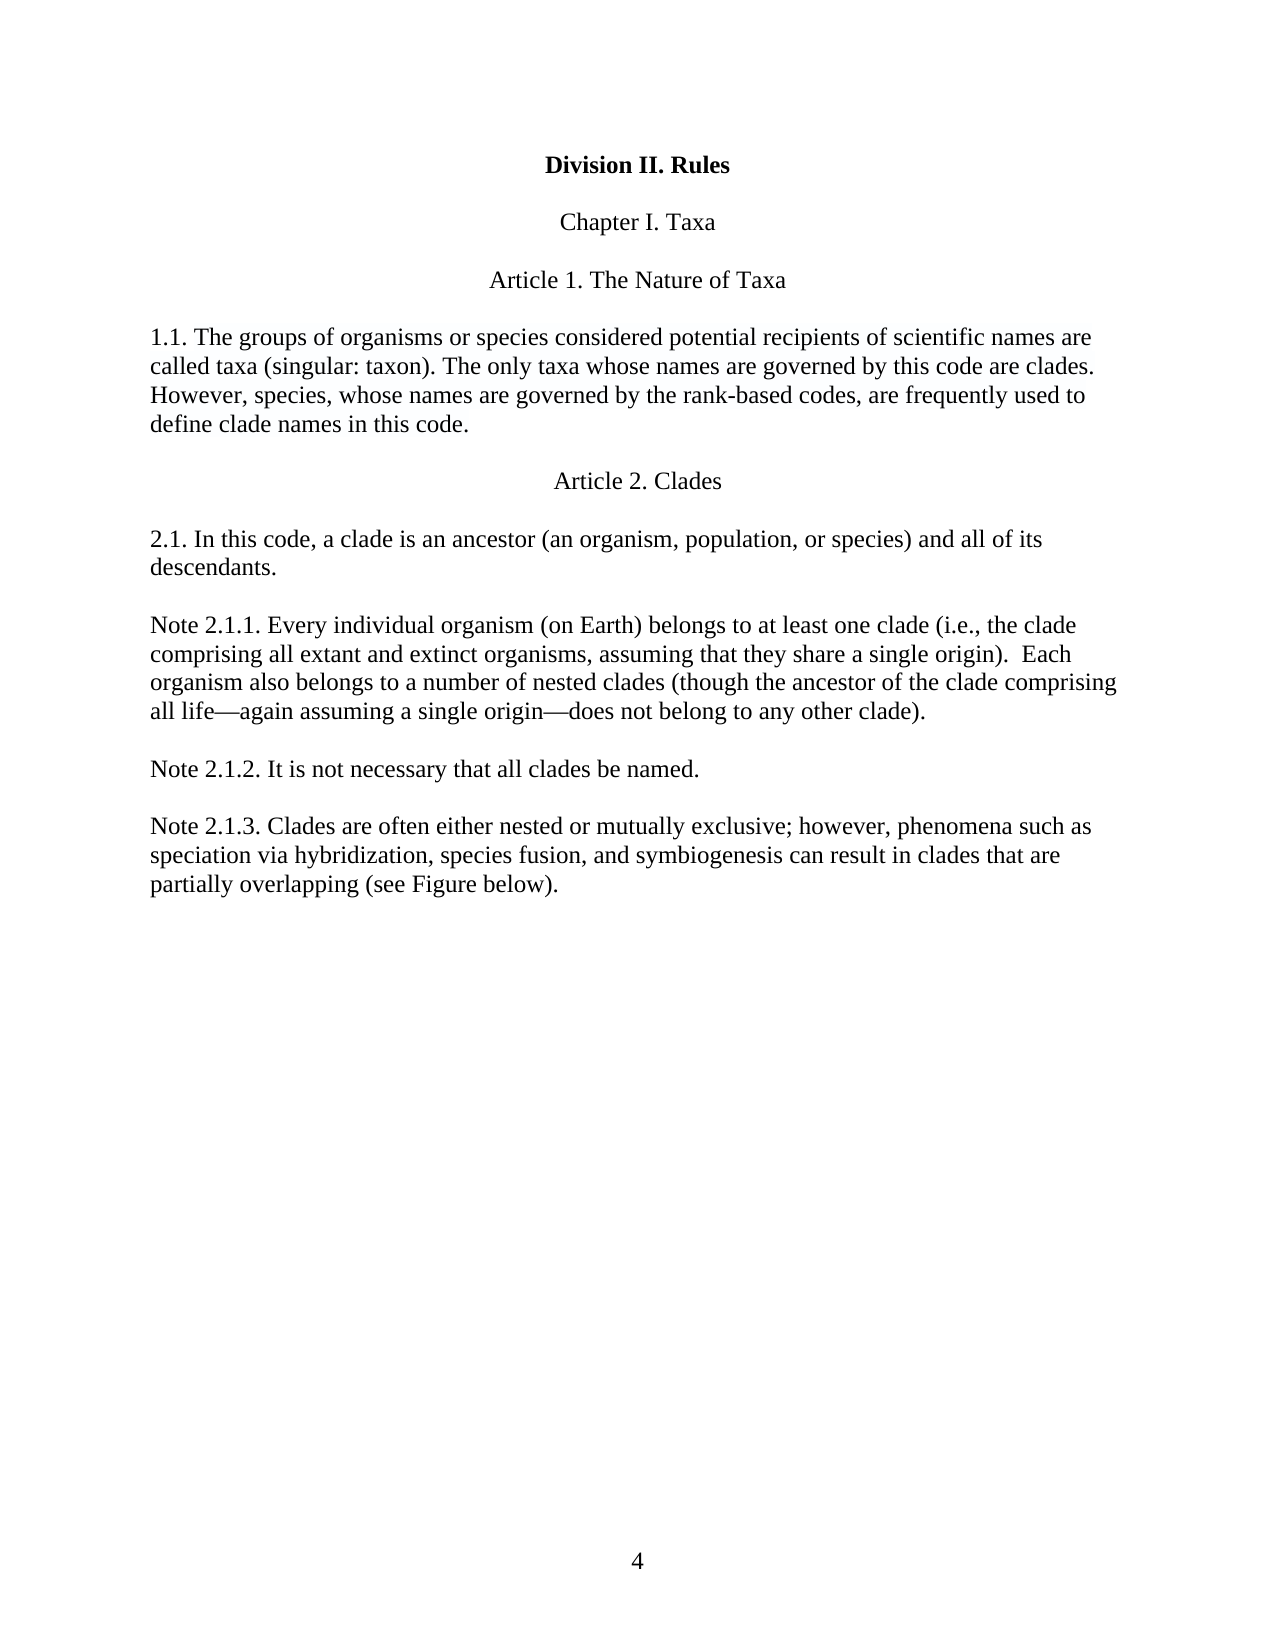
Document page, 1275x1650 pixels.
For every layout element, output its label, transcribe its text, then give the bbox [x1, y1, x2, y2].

text Article 1. The Nature of Taxa [150, 265, 1125, 294]
text Note 2.1.2. It is not necessary that all clades be named. [150, 754, 1125, 782]
text Note 2.1.1. Every individual organism (on Earth) belongs to at least one clade (i.e., the clade comprising all extant and extinct organisms, assuming that they share a single origin). Each organism also belongs to a number of nested clades (though the ancestor of the clade comprising all life—again assuming a single origin—does not belong to any other clade). [150, 610, 1125, 725]
text 2.1. In this code, a clade is an ancestor (an organism, population, or species) and all of its descendants. [150, 524, 1125, 581]
text Chapter I. Taxa [150, 207, 1125, 236]
text Article 2. Clades [150, 466, 1125, 495]
text Note 2.1.3. Clades are often either nested or mutually exclusive; however, phenomena such as speciation via hybridization, species fusion, and symbiogenesis can result in clades that are partially overlapping (see Figure below). [150, 811, 1125, 897]
text 1.1. The groups of organisms or species considered potential recipients of scientific names are called taxa (singular: taxon). The only taxa whose names are governed by this code are clades. However, species, whose names are governed by the rank-based codes, are frequently used to define clade names in this code. [150, 322, 1125, 437]
text Division II. Rules [150, 150, 1125, 179]
